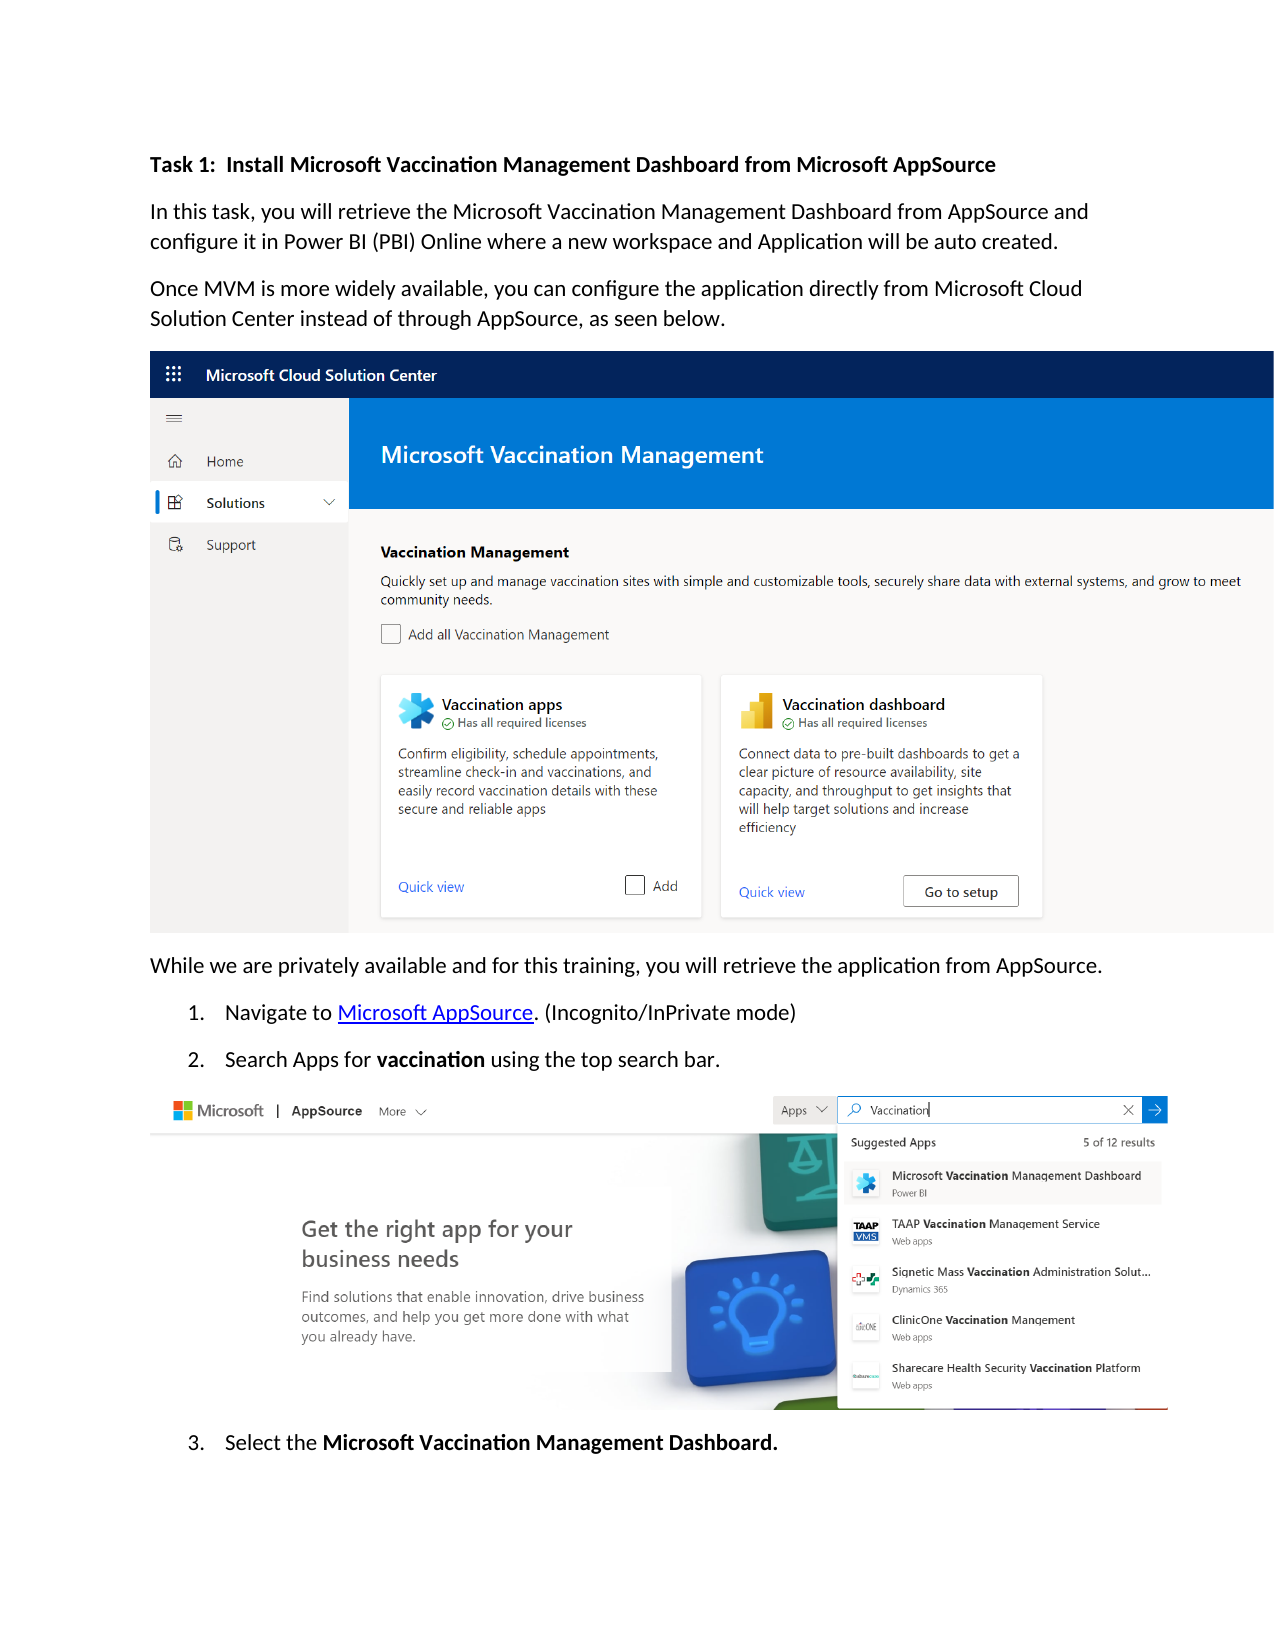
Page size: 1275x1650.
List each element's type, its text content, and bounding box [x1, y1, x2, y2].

picture [150, 1091, 1168, 1410]
text Task 1: Install Microsoft Vaccination Management Dashboard from Microsoft AppSource [150, 150, 1125, 178]
list Select the Microsoft Vaccination Management Dashboard. [187, 1428, 1125, 1457]
text While we are privately available and for this training, you will retrieve the application from AppSource. [150, 951, 1125, 979]
text In this task, you will retrieve the Microsoft Vaccination Management Dashboard from AppSource and configure it in Power BI (PBI) Online where a new workspace and Application will be auto created. [150, 197, 1125, 255]
picture [150, 351, 1274, 933]
list Navigate to Microsoft AppSource. (Incognito/InPrivate mode) [187, 998, 1125, 1026]
text Once MVM is more widely available, you can configure the application directly from Microsoft Cloud Solution Center instead of through AppSource, as seen below. [150, 274, 1125, 332]
list Search Apps for vaccination using the top search bar. [187, 1045, 1125, 1073]
